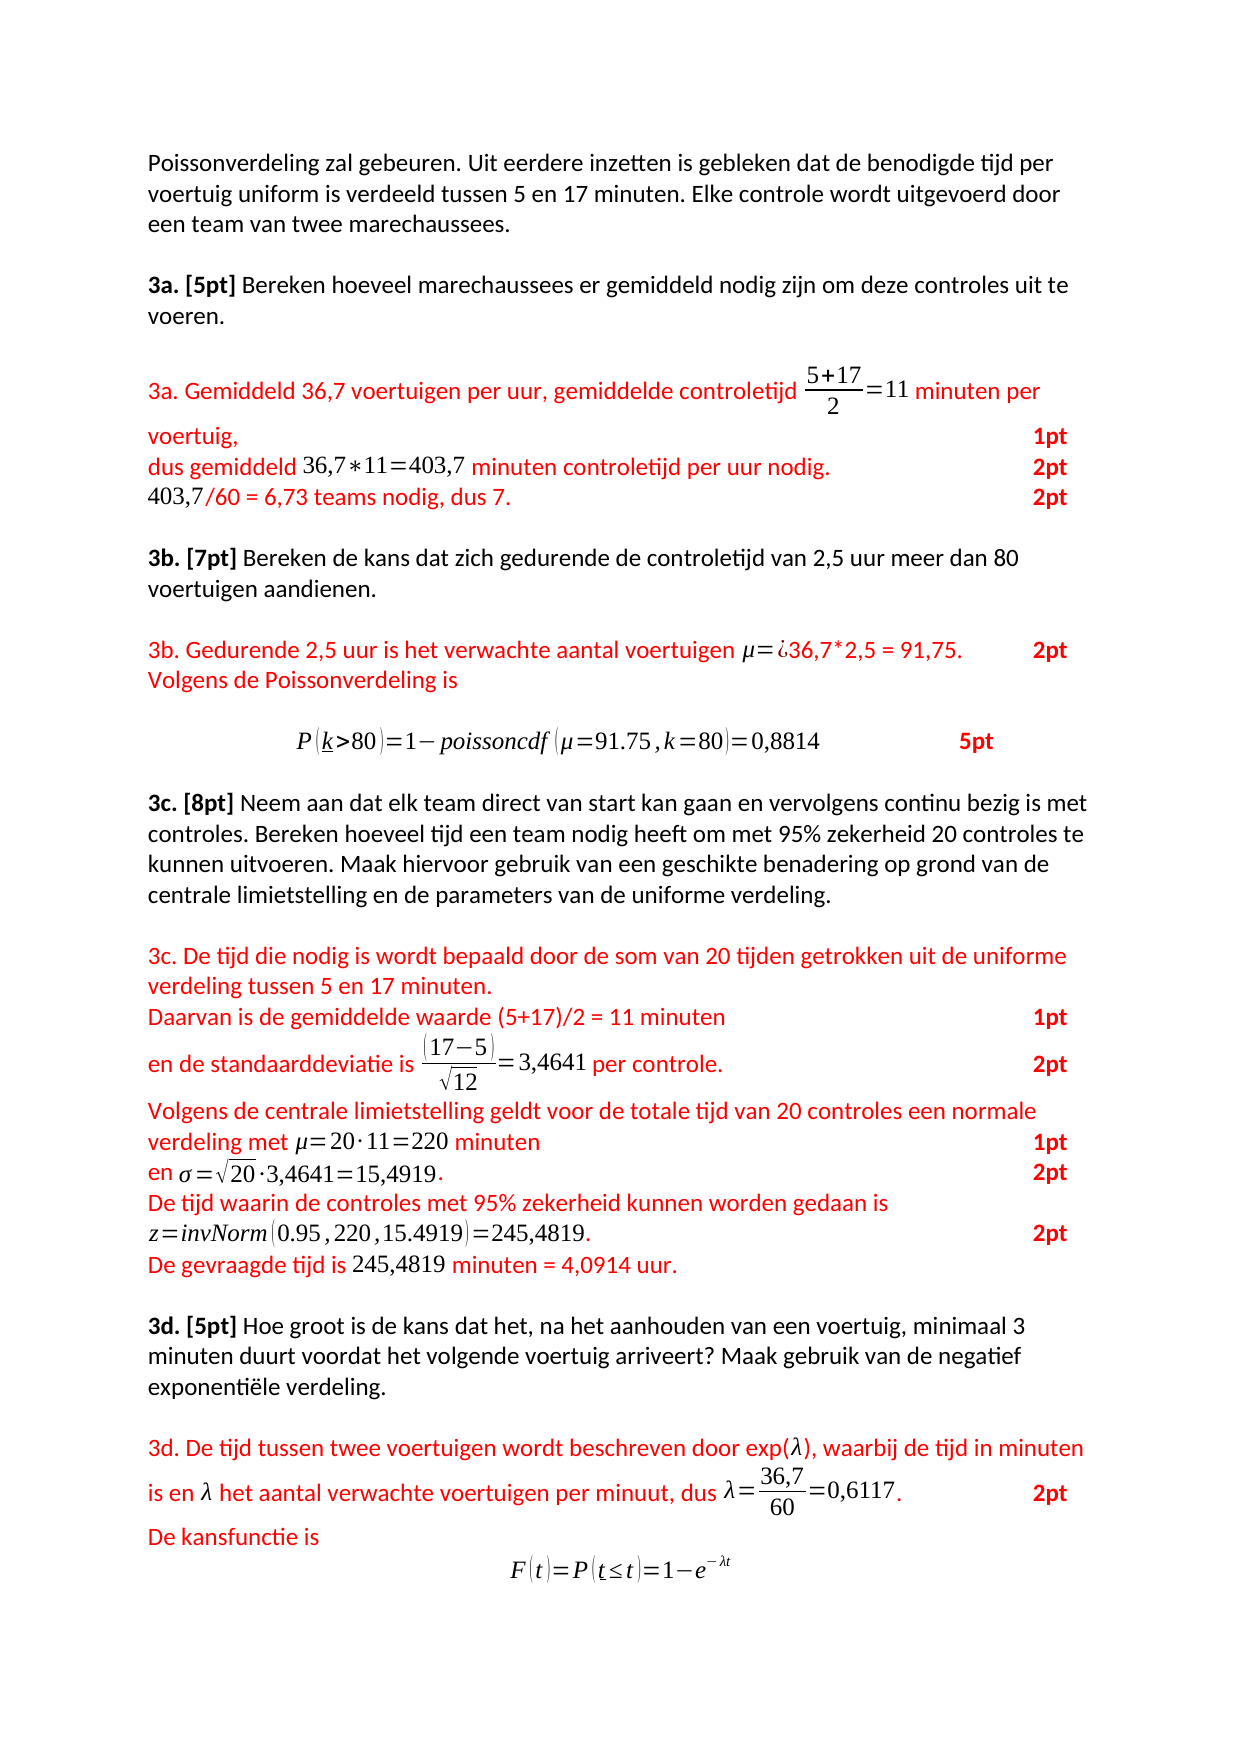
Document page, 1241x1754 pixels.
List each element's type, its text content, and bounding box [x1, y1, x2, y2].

text 3d. De tijd tussen twee voertuigen wordt beschreven door exp(), waarbij de tijd in minuten is en het aantal verwachte voertuigen per minuut, dus . 2pt [148, 1432, 1093, 1522]
text . 2pt [148, 1218, 1093, 1249]
text 3c. [8pt] Neem aan dat elk team direct van start kan gaan en vervolgens continu bezig is met controles. Bereken hoeveel tijd een team nodig heeft om met 95% zekerheid 20 controles te kunnen uitvoeren. Maak hiervoor gebruik van een geschikte benadering op grond van de centrale limietstelling en de parameters van de uniforme verdeling. [148, 787, 1093, 909]
text De kansfunctie is [148, 1522, 1093, 1552]
text 5pt [221, 725, 1093, 757]
text 3b. [7pt] Bereken de kans dat zich gedurende de controletijd van 2,5 uur meer dan 80 voertuigen aandienen. [148, 542, 1093, 603]
text De tijd waarin de controles met 95% zekerheid kunnen worden gedaan is [148, 1187, 1093, 1218]
text Daarvan is de gemiddelde waarde (5+17)/2 = 11 minuten 1pt [148, 1001, 1093, 1031]
text 3b. Gedurende 2,5 uur is het verwachte aantal voertuigen 36,7*2,5 = 91,75. 2pt [148, 634, 1093, 664]
text en . 2pt [148, 1157, 1093, 1187]
text Volgens de centrale limietstelling geldt voor de totale tijd van 20 controles een normale verdeling met minuten 1pt [148, 1096, 1093, 1157]
text 3c. De tijd die nodig is wordt bepaald door de som van 20 tijden getrokken uit de uniforme verdeling tussen 5 en 17 minuten. [148, 940, 1093, 1001]
text en de standaarddeviatie is per controle. 2pt [148, 1031, 1093, 1096]
text /60 = 6,73 teams nodig, dus 7. 2pt [148, 481, 1093, 512]
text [148, 148, 1093, 239]
text dus gemiddeld minuten controletijd per uur nodig. 2pt [148, 451, 1093, 481]
text 3a. [5pt] Bereken hoeveel marechaussees er gemiddeld nodig zijn om deze controles uit te voeren. [148, 270, 1093, 331]
text 3a. Gemiddeld 36,7 voertuigen per uur, gemiddelde controletijd minuten per voertuig, 1pt [148, 361, 1093, 451]
text De gevraagde tijd is minuten = 4,0914 uur. [148, 1249, 1093, 1279]
text 3d. [5pt] Hoe groot is de kans dat het, na het aanhouden van een voertuig, minimaal 3 minuten duurt voordat het volgende voertuig arriveert? Maak gebruik van de negatief exponentiële verdeling. [148, 1310, 1093, 1402]
text Volgens de Poissonverdeling is [148, 664, 1093, 695]
